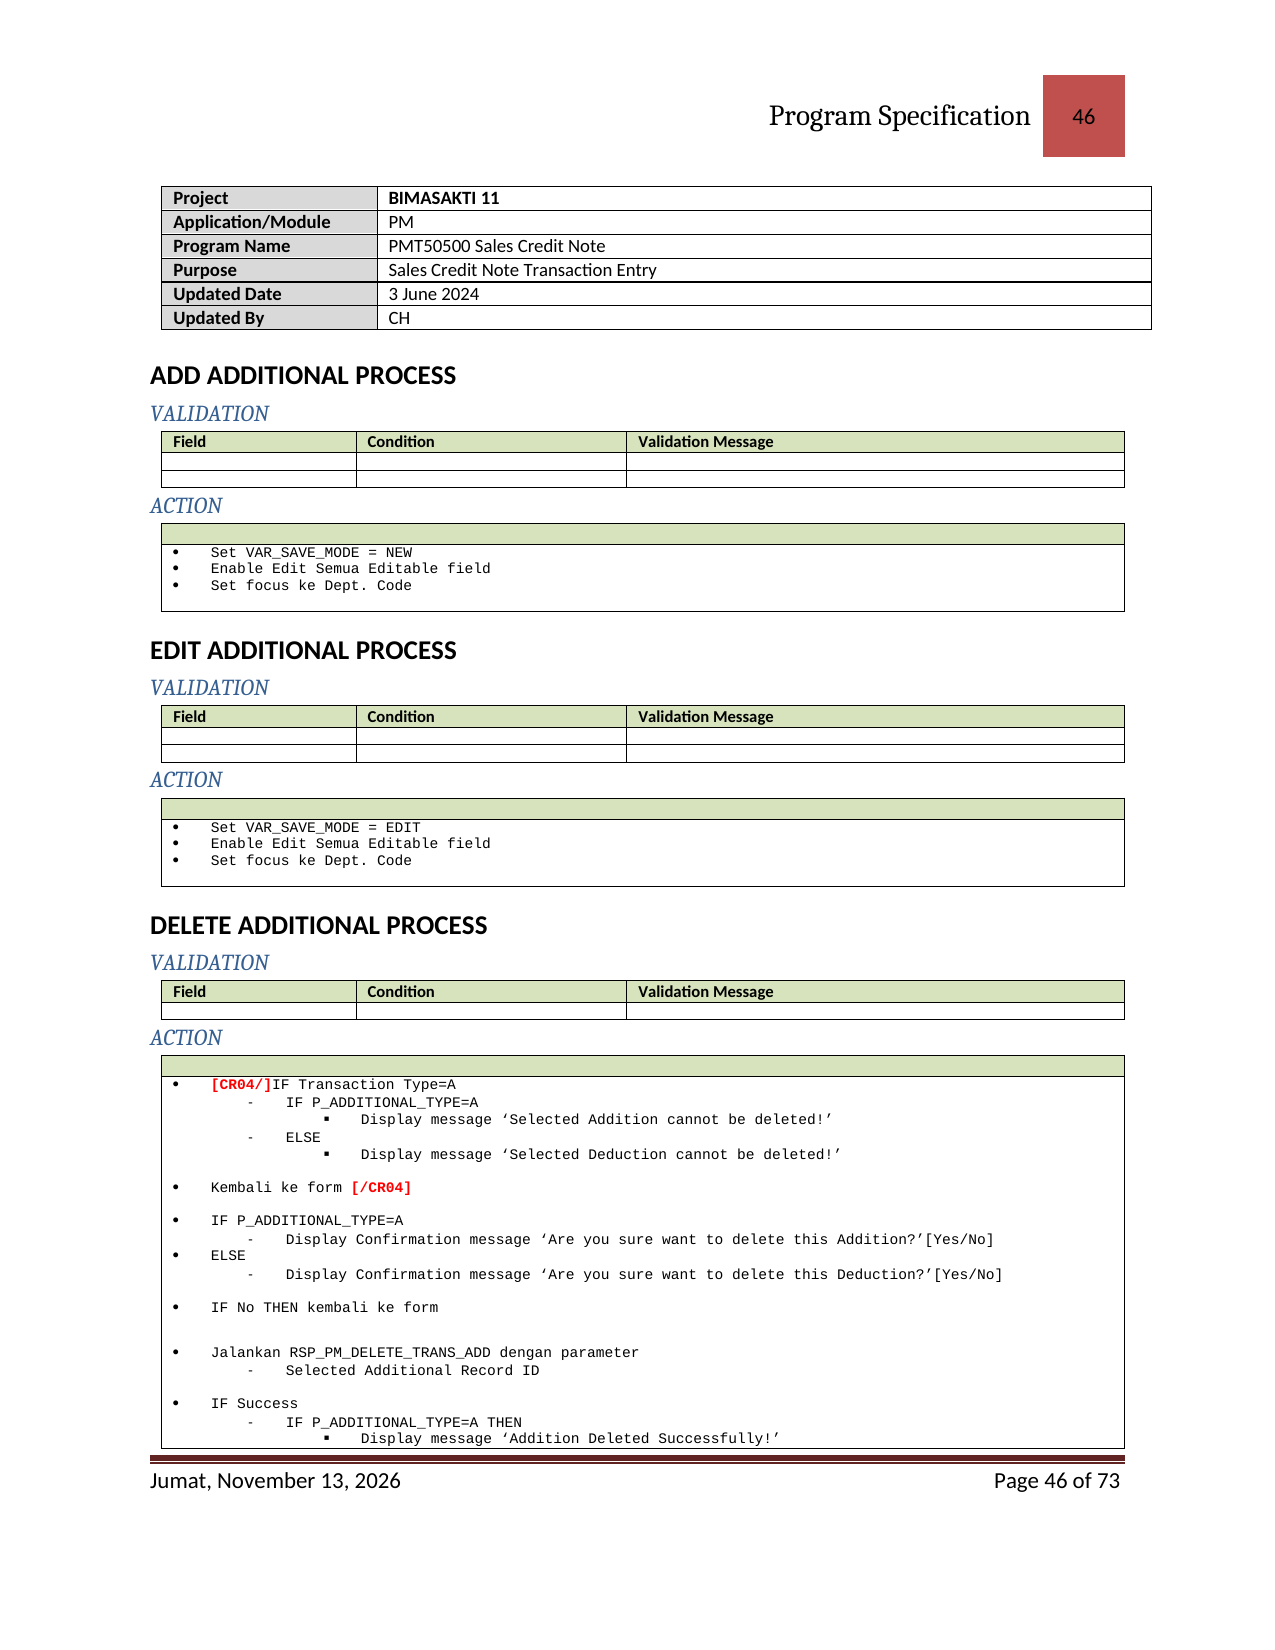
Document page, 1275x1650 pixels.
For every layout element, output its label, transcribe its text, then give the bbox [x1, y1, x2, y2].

subtitle VALIDATION [150, 950, 1125, 976]
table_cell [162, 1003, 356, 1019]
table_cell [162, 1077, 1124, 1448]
subtitle ADD ADDITIONAL PROCESS [150, 358, 1125, 391]
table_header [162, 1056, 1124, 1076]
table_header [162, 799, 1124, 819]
subtitle ACTION [150, 767, 1125, 793]
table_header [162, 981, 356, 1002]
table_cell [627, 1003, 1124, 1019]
subtitle DELETE ADDITIONAL PROCESS [150, 908, 1125, 941]
subtitle VALIDATION [150, 400, 1125, 427]
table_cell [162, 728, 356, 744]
subtitle EDIT ADDITIONAL PROCESS [150, 633, 1125, 666]
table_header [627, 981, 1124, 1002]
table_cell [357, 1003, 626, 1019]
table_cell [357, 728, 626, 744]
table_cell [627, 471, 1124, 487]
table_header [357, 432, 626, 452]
subtitle ACTION [150, 1024, 1125, 1051]
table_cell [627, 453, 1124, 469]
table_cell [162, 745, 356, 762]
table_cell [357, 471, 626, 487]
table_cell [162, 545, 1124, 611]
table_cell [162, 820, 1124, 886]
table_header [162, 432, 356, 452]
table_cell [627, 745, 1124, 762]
subtitle VALIDATION [150, 675, 1125, 702]
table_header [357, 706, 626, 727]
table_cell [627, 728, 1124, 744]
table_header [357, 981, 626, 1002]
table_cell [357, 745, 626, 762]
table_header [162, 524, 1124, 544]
subtitle ACTION [150, 492, 1125, 519]
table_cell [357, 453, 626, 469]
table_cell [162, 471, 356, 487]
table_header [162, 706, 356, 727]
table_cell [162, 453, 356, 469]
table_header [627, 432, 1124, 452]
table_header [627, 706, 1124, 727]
